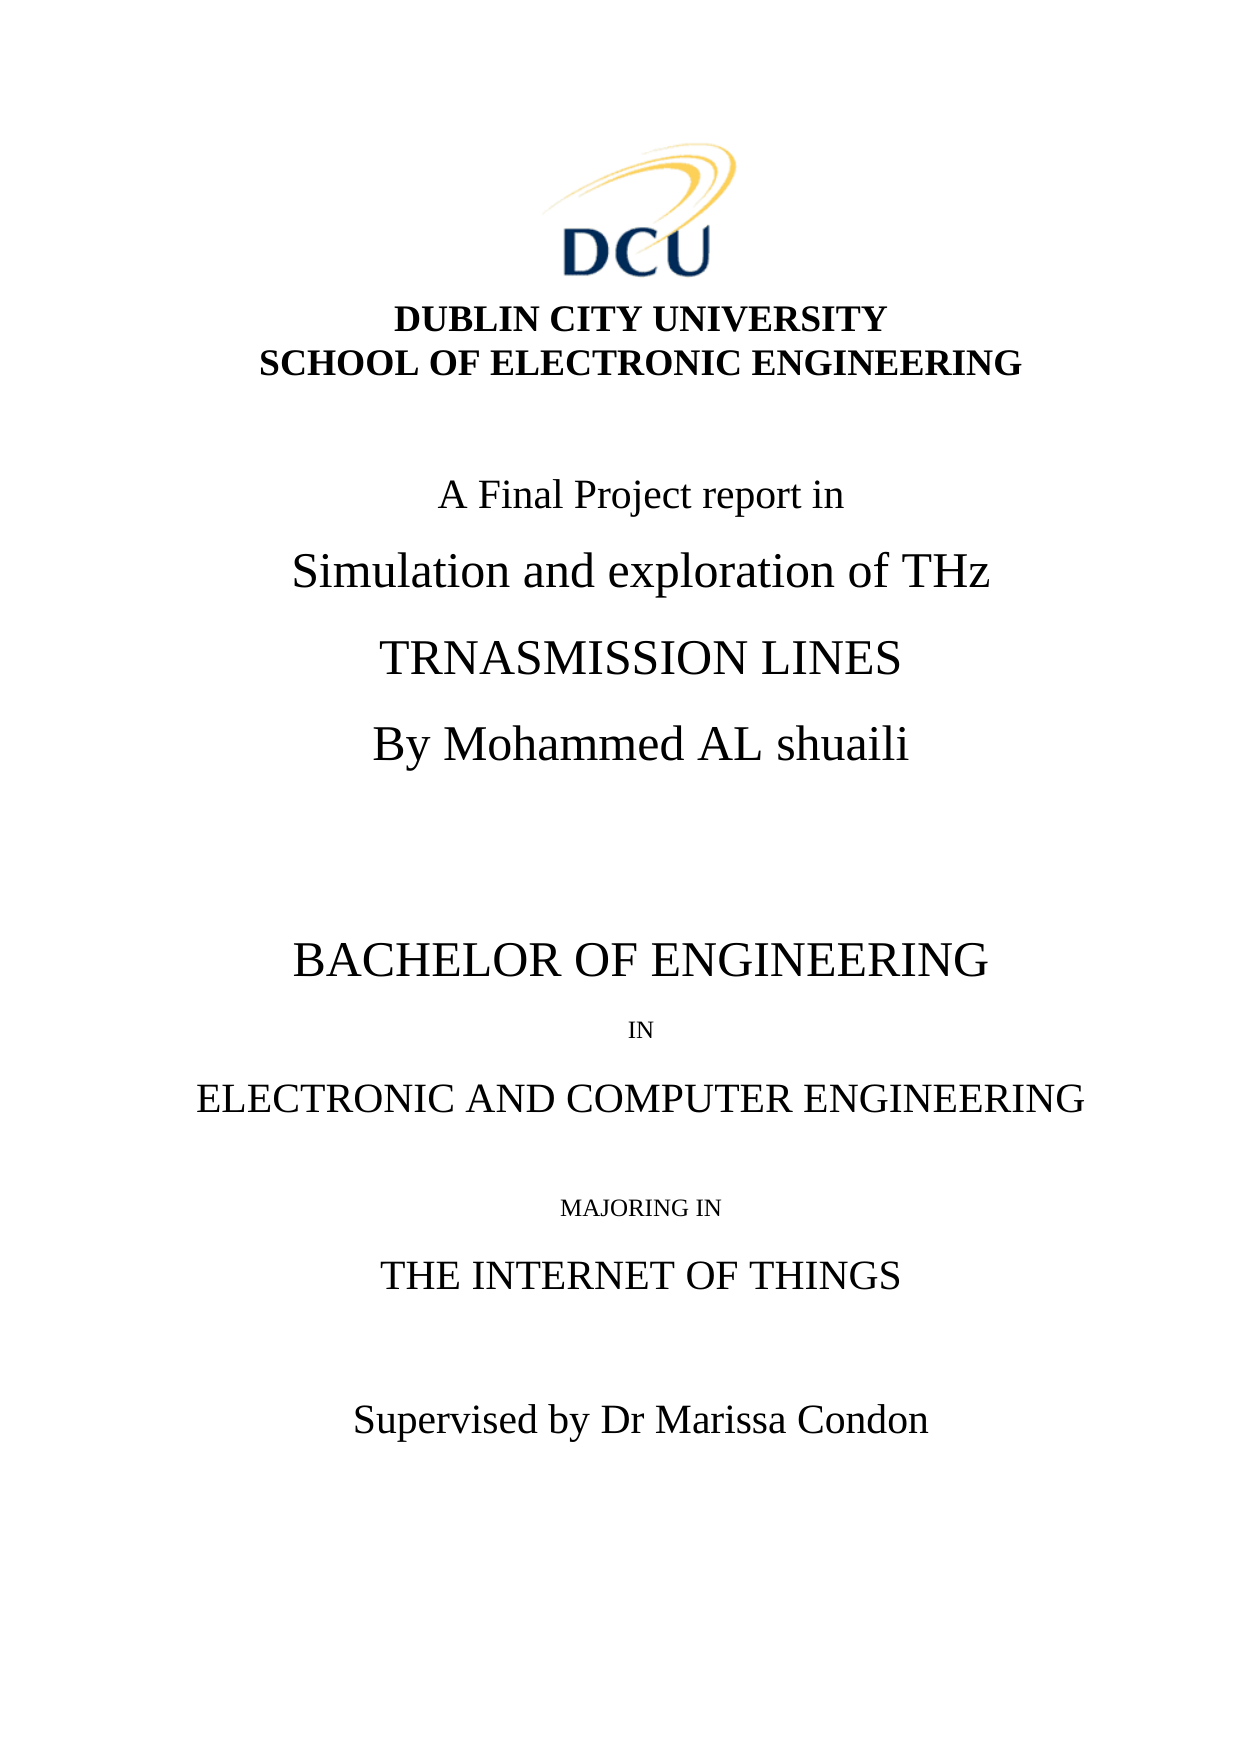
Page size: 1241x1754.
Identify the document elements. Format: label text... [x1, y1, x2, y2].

text A Final Project report in [177, 469, 1104, 517]
text SCHOOL OF ELECTRONIC ENGINEERING [177, 340, 1104, 383]
text By Mohammed AL shuaili [177, 714, 1104, 771]
text Simulation and exploration of THz TRNASMISSION LINES [177, 541, 1104, 685]
picture [530, 135, 752, 283]
text IN [177, 1016, 1104, 1044]
text THE INTERNET OF THINGS [177, 1250, 1104, 1298]
text Supervised by Dr Marissa Condon [177, 1394, 1104, 1442]
text DUBLIN CITY UNIVERSITY [177, 297, 1104, 340]
text BACHELOR OF ENGINEERING [177, 929, 1104, 987]
text MAJORING IN [177, 1193, 1104, 1222]
text ELECTRONIC AND COMPUTER ENGINEERING [177, 1073, 1104, 1121]
